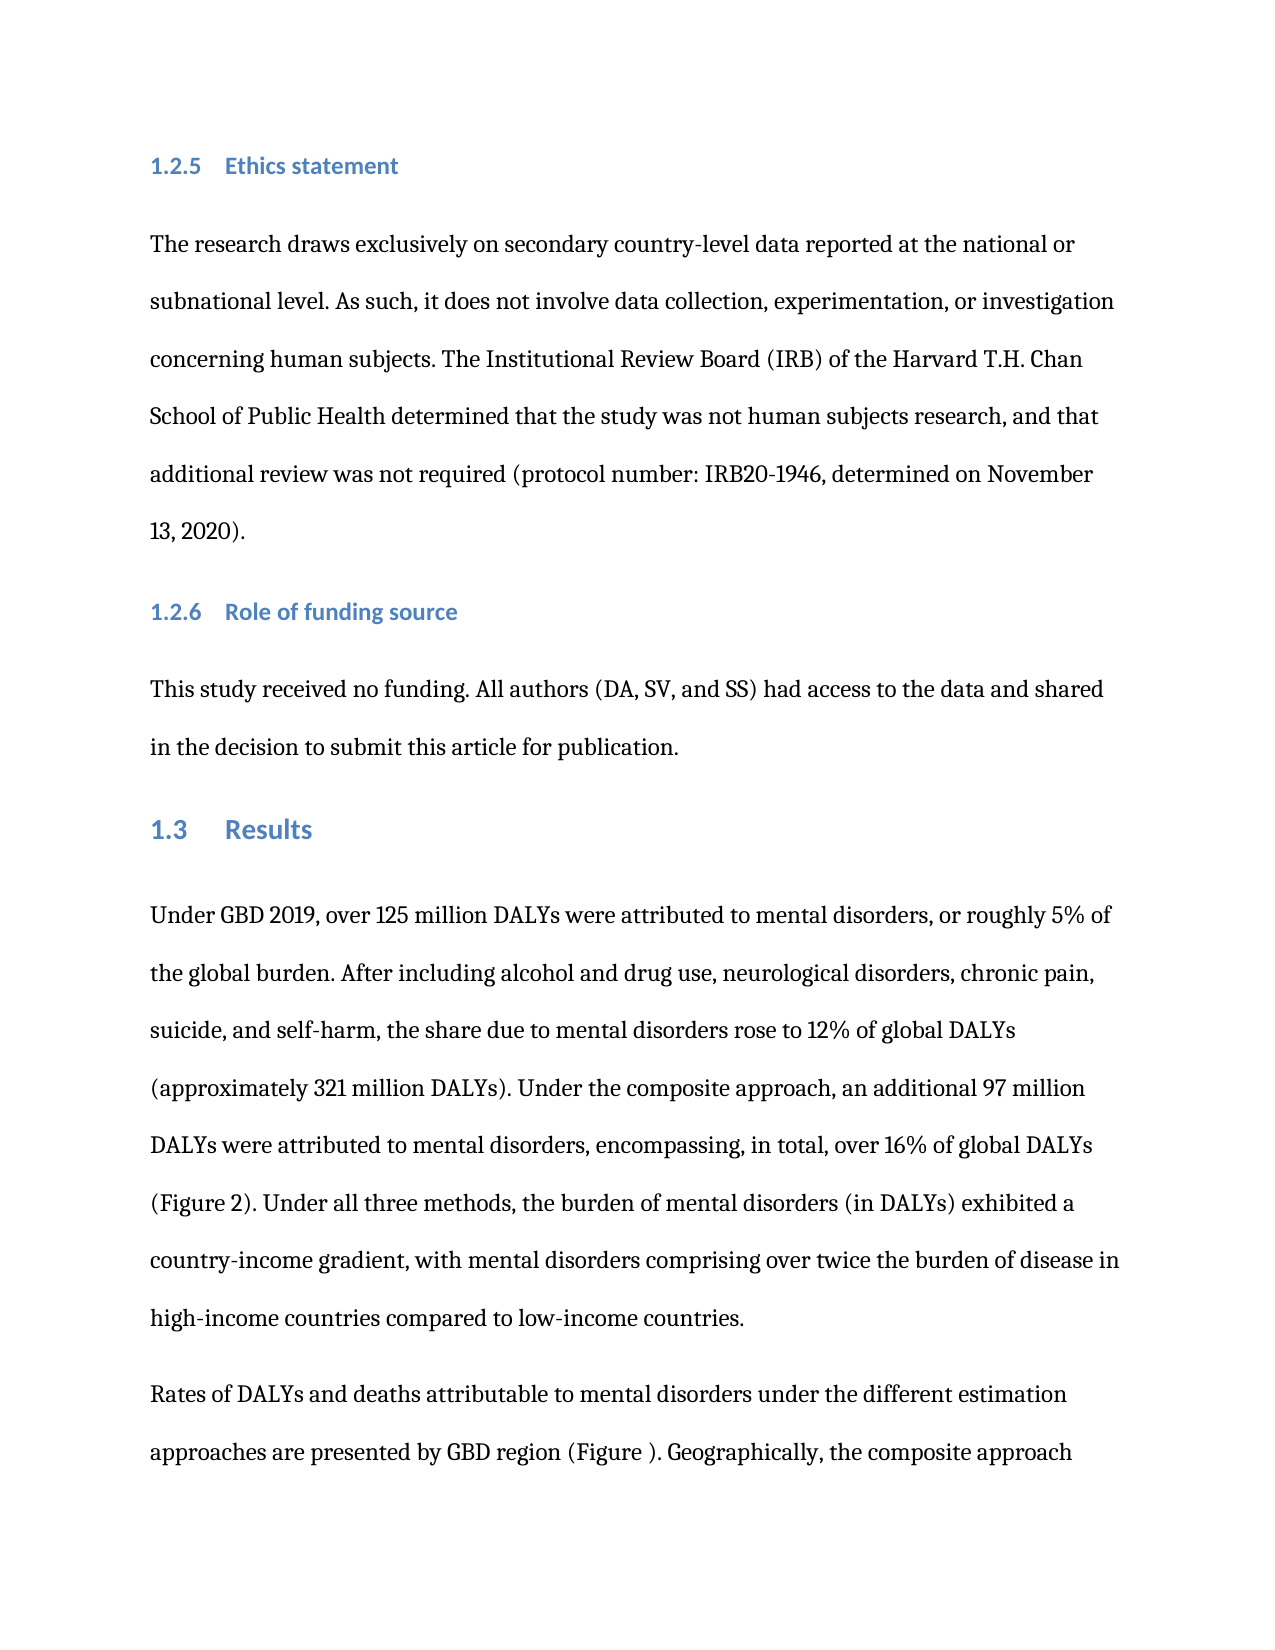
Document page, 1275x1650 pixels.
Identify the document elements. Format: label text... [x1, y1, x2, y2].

text Under GBD 2019, over 125 million DALYs were attributed to mental disorders, or roughly 5% of the global burden. After including alcohol and drug use, neurological disorders, chronic pain, suicide, and self-harm, the share due to mental disorders rose to 12% of global DALYs (approximately 321 million DALYs). Under the composite approach, an additional 97 million DALYs were attributed to mental disorders, encompassing, in total, over 16% of global DALYs (Figure 2). Under all three methods, the burden of mental disorders (in DALYs) exhibited a country-income gradient, with mental disorders comprising over twice the burden of disease in high-income countries compared to low-income countries. [150, 901, 1125, 1332]
text The research draws exclusively on secondary country-level data reported at the national or subnational level. As such, it does not involve data collection, experimentation, or investigation concerning human subjects. The Institutional Review Board (IRB) of the Harvard T.H. Chan School of Public Health determined that the study was not human subjects research, and that additional review was not required (protocol number: IRB20-1946, determined on November 13, 2020). [150, 230, 1125, 546]
text This study received no funding. All authors (DA, SV, and SS) had access to the data and shared in the decision to submit this article for publication. [150, 675, 1125, 762]
subtitle 1.2.6 Role of funding source [150, 596, 1125, 626]
subtitle 1.2.5 Ethics statement [150, 150, 1125, 181]
subtitle 1.3 Results [150, 811, 1125, 847]
